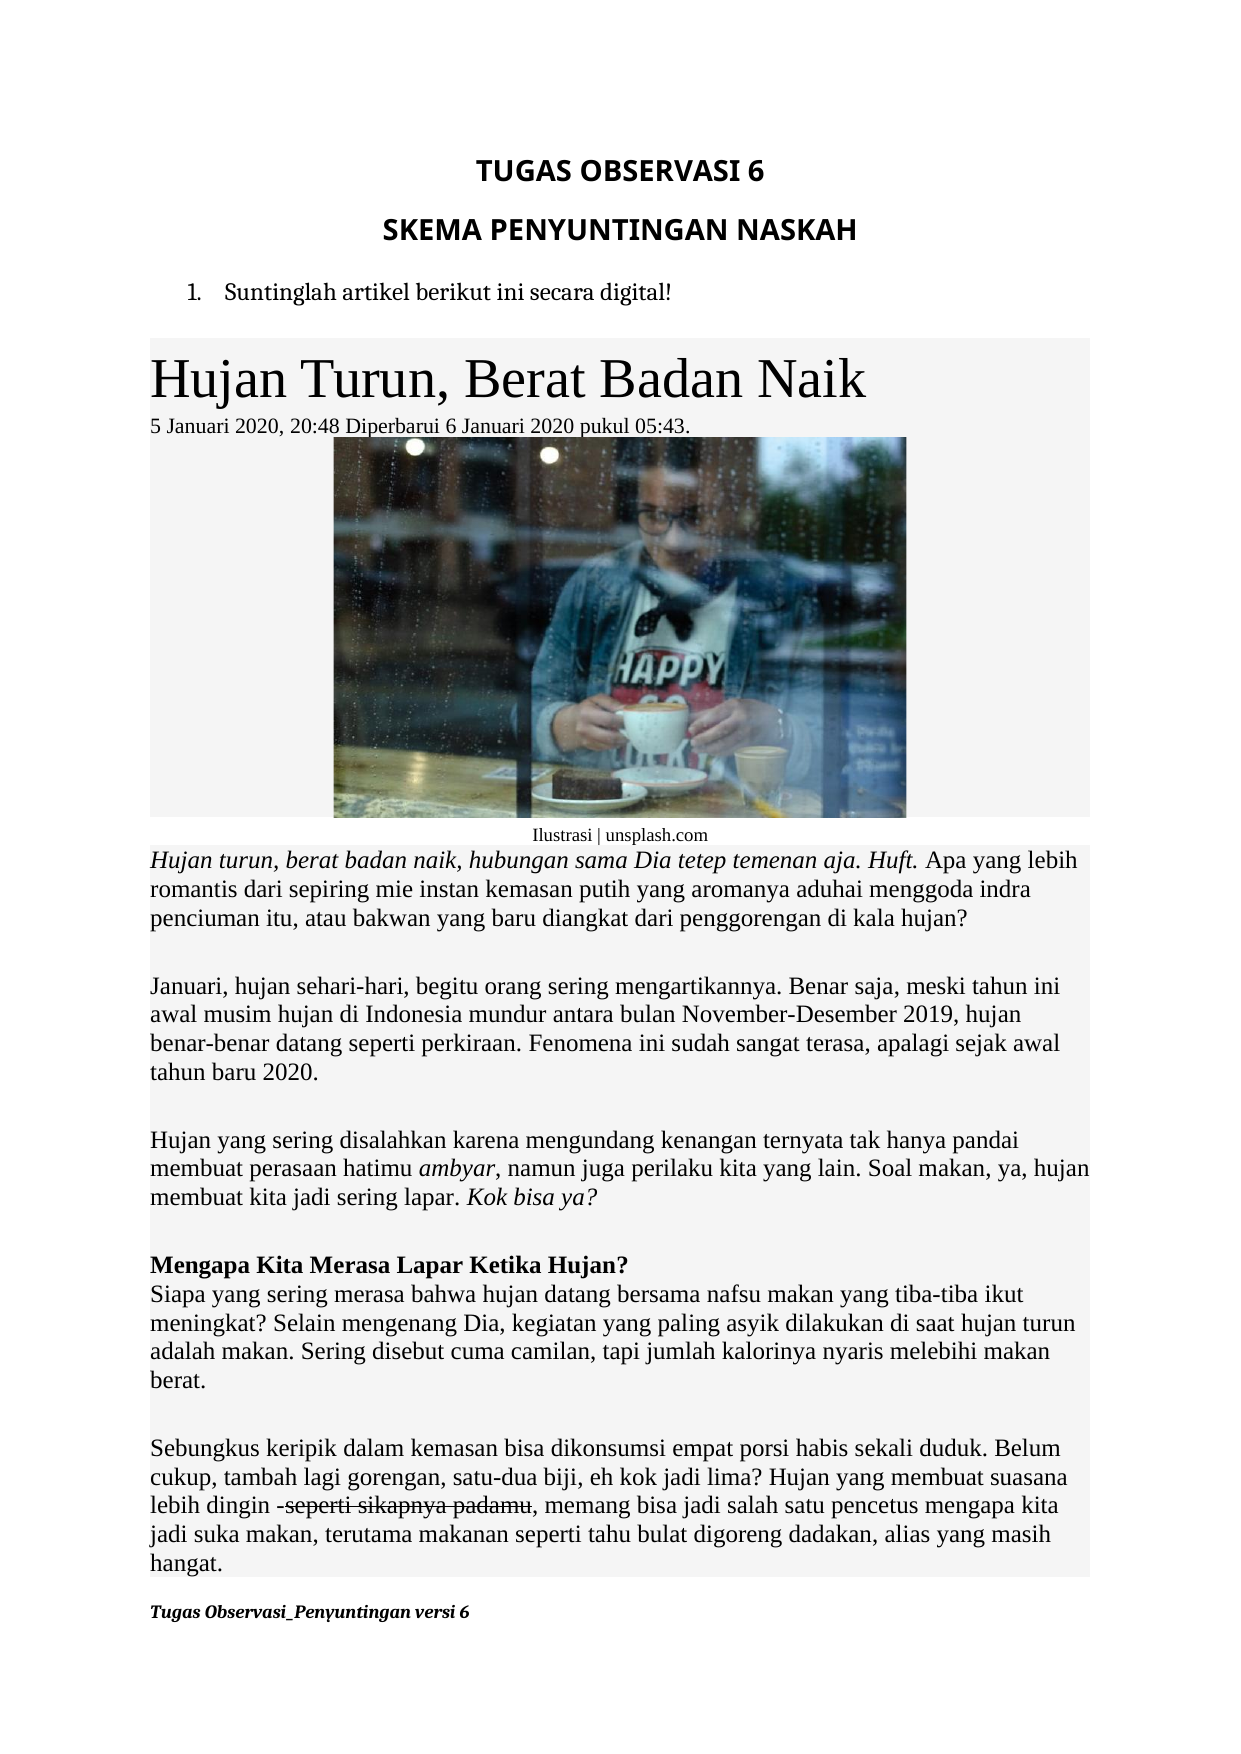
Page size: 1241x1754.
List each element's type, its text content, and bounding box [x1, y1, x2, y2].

text 5 Januari 2020, 20:48 Diperbarui 6 Januari 2020 pukul 05:43. [150, 410, 1090, 438]
text Januari, hujan sehari-hari, begitu orang sering mengartikannya. Benar saja, meski tahun ini awal musim hujan di Indonesia mundur antara bulan November-Desember 2019, hujan benar-benar datang seperti perkiraan. Fenomena ini sudah sangat terasa, apalagi sejak awal tahun baru 2020. [150, 971, 1090, 1086]
text Hujan yang sering disalahkan karena mengundang kenangan ternyata tak hanya pandai membuat perasaan hatimu ambyar, namun juga perilaku kita yang lain. Soal makan, ya, hujan membuat kita jadi sering lapar. Kok bisa ya? [150, 1125, 1090, 1211]
text Hujan turun, berat badan naik, hubungan sama Dia tetep temenan aja. Huft. Apa yang lebih romantis dari sepiring mie instan kemasan putih yang aromanya aduhai menggoda indra penciuman itu, atau bakwan yang baru diangkat dari penggorengan di kala hujan? [150, 845, 1090, 932]
picture [333, 437, 907, 818]
list Suntinglah artikel berikut ini secara digital! [187, 278, 1090, 307]
text TUGAS OBSERVASI 6 [150, 150, 1090, 190]
text SKEMA PENYUNTINGAN NASKAH [150, 209, 1090, 249]
text Sebungkus keripik dalam kemasan bisa dikonsumsi empat porsi habis sekali duduk. Belum cukup, tambah lagi gorengan, satu-dua biji, eh kok jadi lima? Hujan yang membuat suasana lebih dingin -seperti sikapnya padamu, memang bisa jadi salah satu pencetus mengapa kita jadi suka makan, terutama makanan seperti tahu bulat digoreng dadakan, alias yang masih hangat. [150, 1433, 1090, 1577]
text Hujan Turun, Berat Badan Naik [150, 338, 1090, 410]
text Ilustrasi | unsplash.com [150, 817, 1090, 845]
text Mengapa Kita Merasa Lapar Ketika Hujan? Siapa yang sering merasa bahwa hujan datang bersama nafsu makan yang tiba-tiba ikut meningkat? Selain mengenang Dia, kegiatan yang paling asyik dilakukan di saat hujan turun adalah makan. Sering disebut cuma camilan, tapi jumlah kalorinya nyaris melebihi makan berat. [150, 1250, 1090, 1394]
